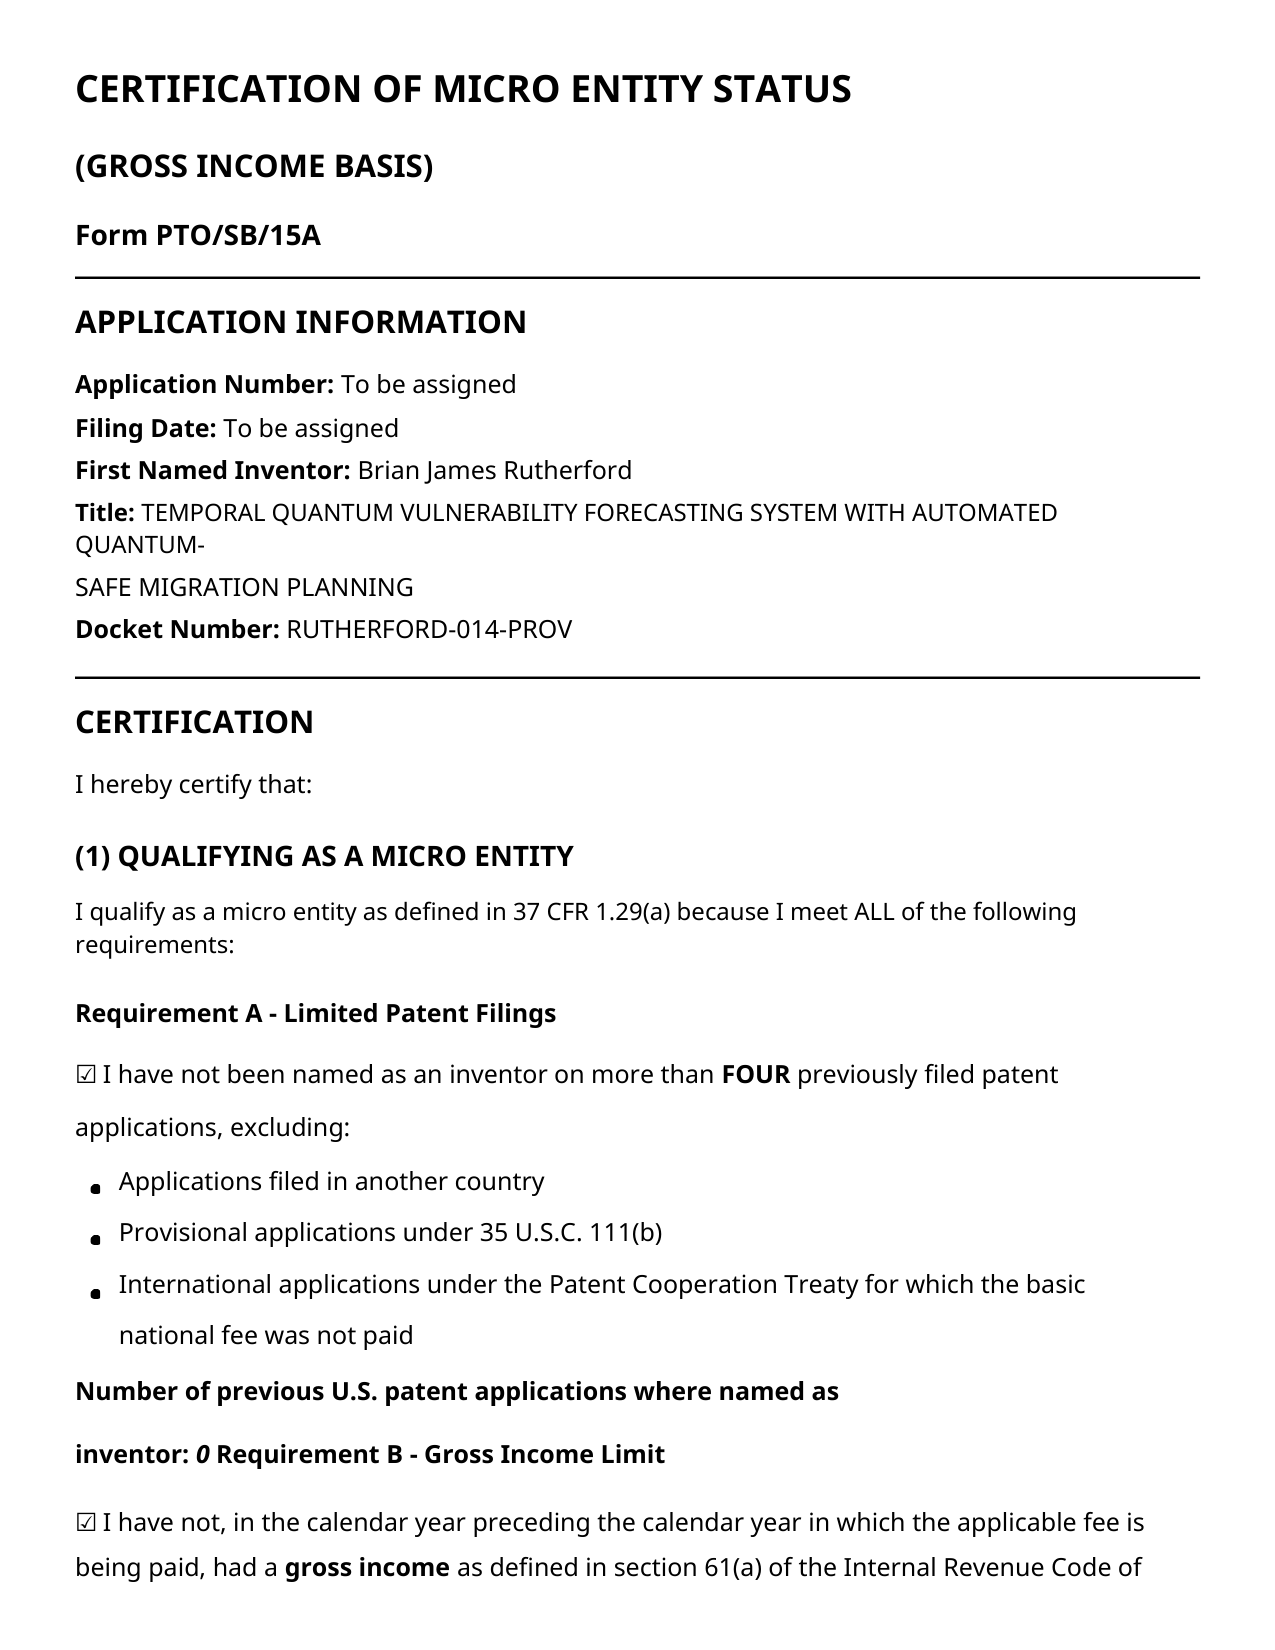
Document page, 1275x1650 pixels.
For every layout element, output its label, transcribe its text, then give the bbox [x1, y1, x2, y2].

text International applications under the Patent Cooperation Treaty for which the basic national fee was not paid [119, 1267, 1169, 1352]
text (1) QUALIFYING AS A MICRO ENTITY [75, 837, 1181, 875]
picture [90, 1235, 100, 1245]
list I have not been named as an inventor on more than FOUR previously filed patent applications, excluding: [75, 1057, 1181, 1143]
text (GROSS INCOME BASIS) [75, 143, 1181, 186]
picture [90, 1184, 100, 1194]
text CERTIFICATION [75, 700, 1181, 742]
text SAFE MIGRATION PLANNING [75, 569, 1181, 603]
text Number of previous U.S. patent applications where named as inventor: 0 Requirement B - Gross Income Limit [75, 1374, 902, 1471]
text Form PTO/SB/15A [75, 216, 1181, 254]
text CERTIFICATION OF MICRO ENTITY STATUS [75, 62, 1181, 113]
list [75, 1505, 1181, 1584]
text Requirement A - Limited Patent Filings [75, 995, 1181, 1029]
picture [90, 1289, 100, 1299]
text Filing Date: To be assigned [75, 411, 1181, 445]
text Applications filed in another country [119, 1164, 1181, 1198]
text I hereby certify that: [75, 767, 1181, 801]
text APPLICATION INFORMATION [75, 300, 1181, 343]
text Provisional applications under 35 U.S.C. 111(b) [119, 1214, 1181, 1249]
text Docket Number: RUTHERFORD-014-PROV [75, 612, 1181, 646]
text First Named Inventor: Brian James Rutherford [75, 452, 1181, 486]
text Title: TEMPORAL QUANTUM VULNERABILITY FORECASTING SYSTEM WITH AUTOMATED QUANTUM- [75, 495, 1181, 561]
text I qualify as a micro entity as defined in 37 CFR 1.29(a) because I meet ALL of the following requirements: [75, 895, 1181, 960]
text Application Number: To be assigned [75, 367, 1181, 401]
